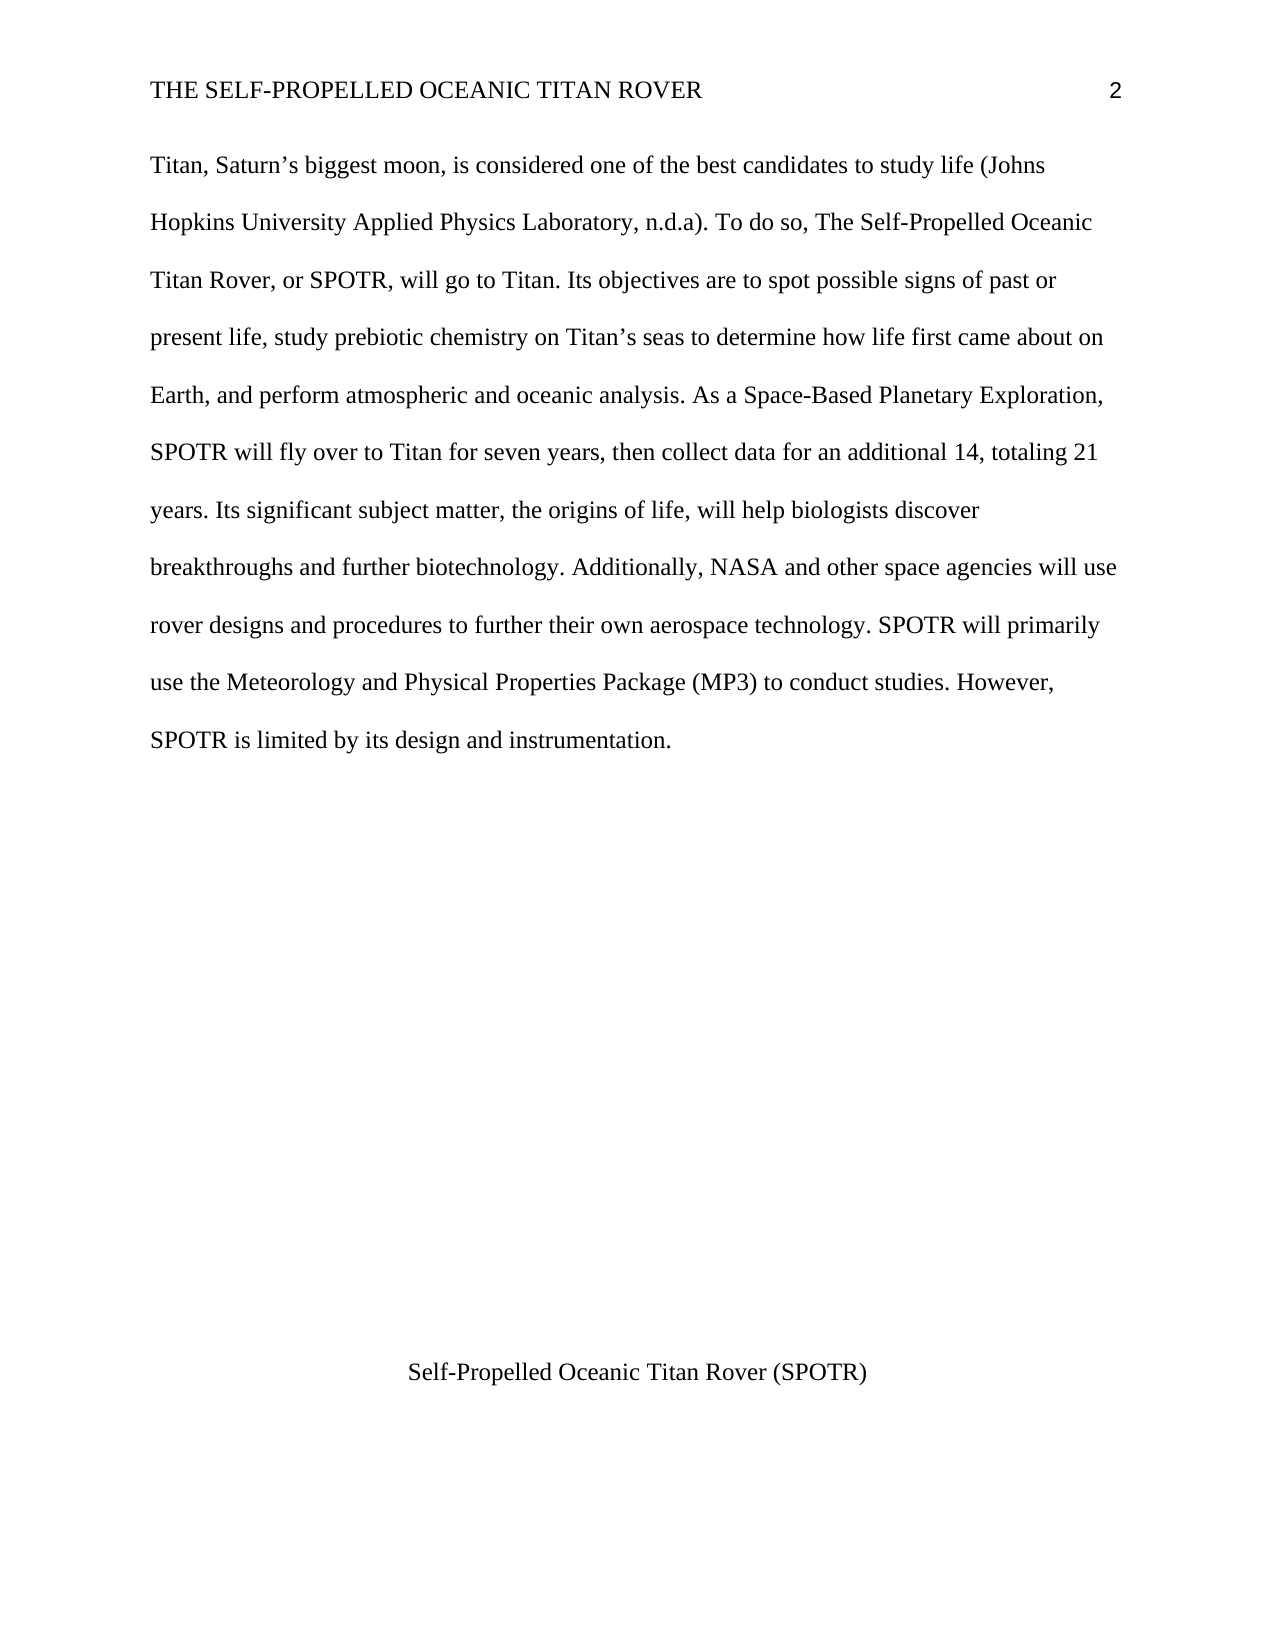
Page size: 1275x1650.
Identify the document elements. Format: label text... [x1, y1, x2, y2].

text Self-Propelled Oceanic Titan Rover (SPOTR) [150, 1357, 1125, 1386]
text Titan, Saturn’s biggest moon, is considered one of the best candidates to study life (Johns Hopkins University Applied Physics Laboratory, n.d.a). To do so, The Self-Propelled Oceanic Titan Rover, or SPOTR, will go to Titan. Its objectives are to spot possible signs of past or present life, study prebiotic chemistry on Titan’s seas to determine how life first came about on Earth, and perform atmospheric and oceanic analysis. As a Space-Based Planetary Exploration, SPOTR will fly over to Titan for seven years, then collect data for an additional 14, totaling 21 years. Its significant subject matter, the origins of life, will help biologists discover breakthroughs and further biotechnology. Additionally, NASA and other space agencies will use rover designs and procedures to further their own aerospace technology. SPOTR will primarily use the Meteorology and Physical Properties Package (MP3) to conduct studies. However, SPOTR is limited by its design and instrumentation. [150, 150, 1125, 754]
